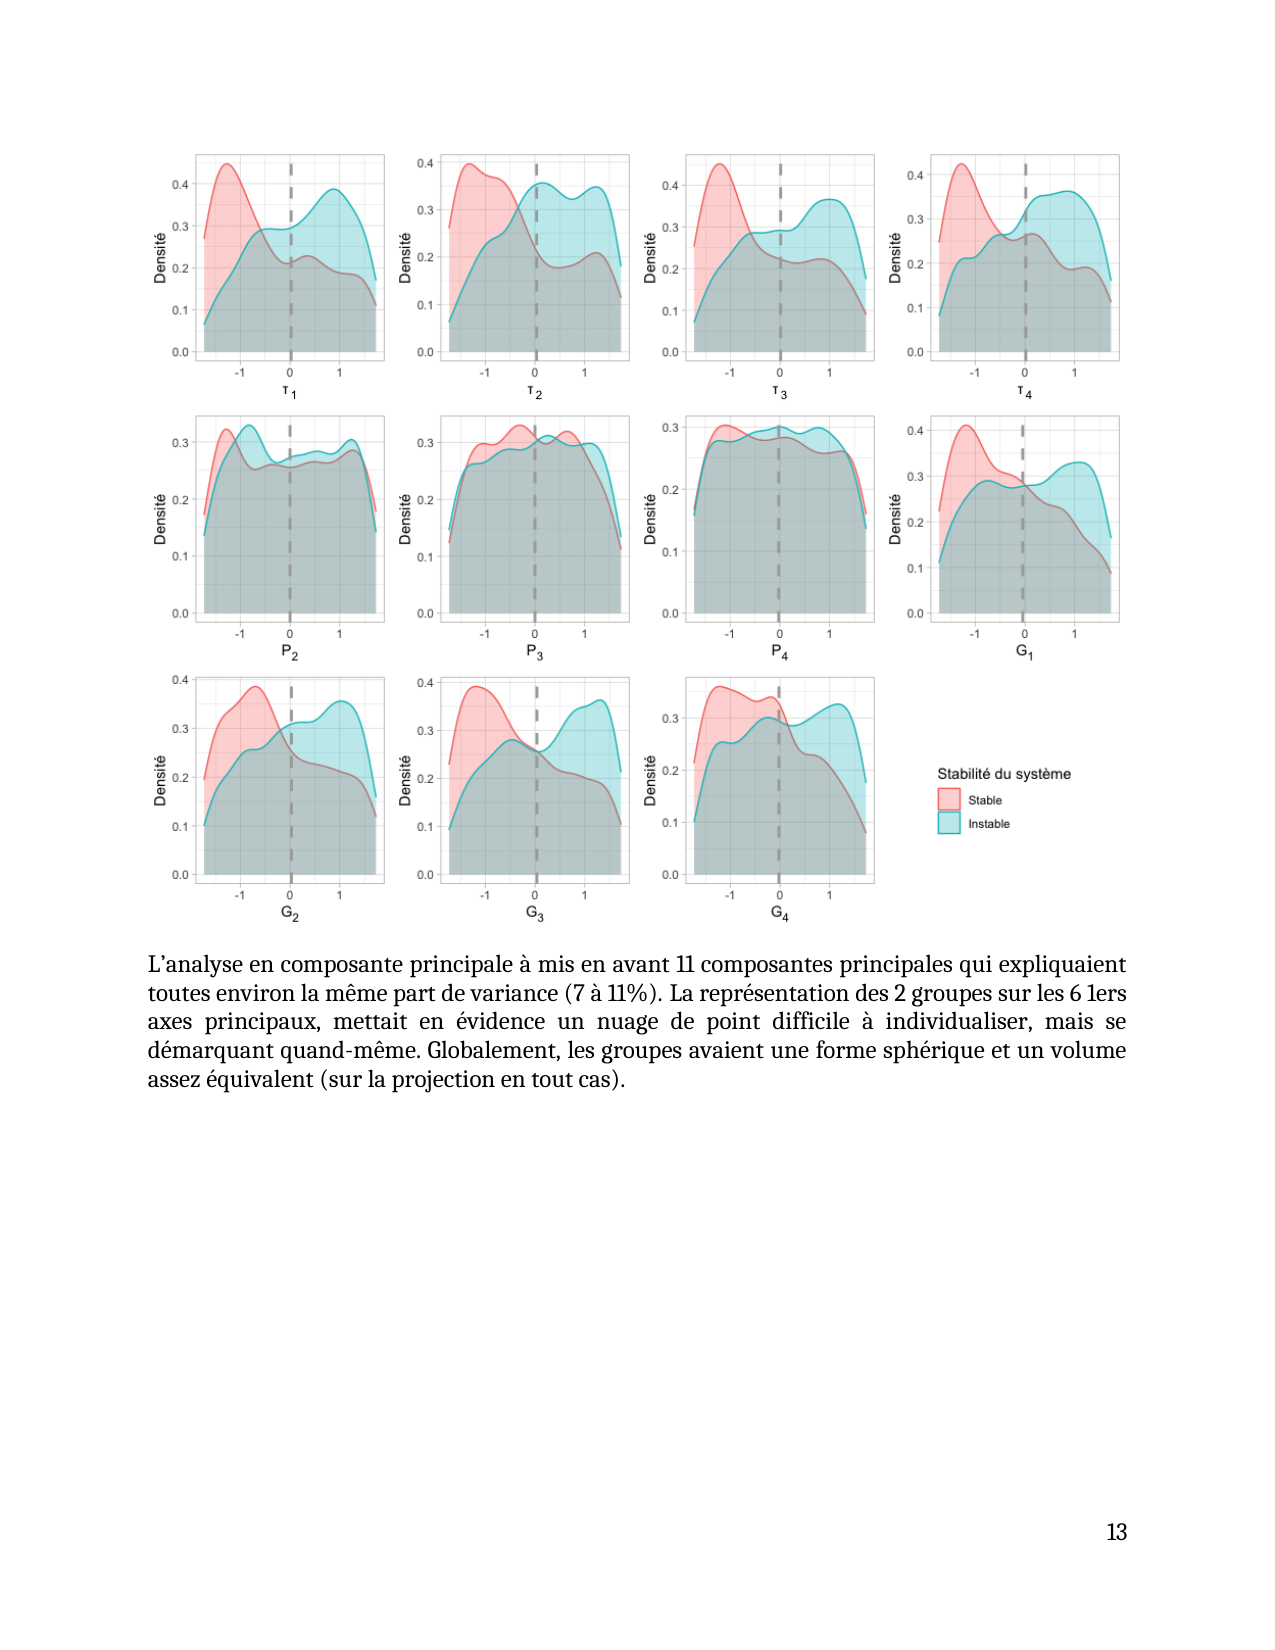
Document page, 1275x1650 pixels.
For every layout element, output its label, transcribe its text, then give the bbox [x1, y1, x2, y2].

picture [147, 147, 1127, 931]
text L’analyse en composante principale à mis en avant 11 composantes principales qui expliquaient toutes environ la même part de variance (7 à 11%). La représentation des 2 groupes sur les 6 1ers axes principaux, mettait en évidence un nuage de point difficile à individualiser, mais se démarquant quand-même. Globalement, les groupes avaient une forme sphérique et un volume assez équivalent (sur la projection en tout cas). [148, 950, 1127, 1093]
